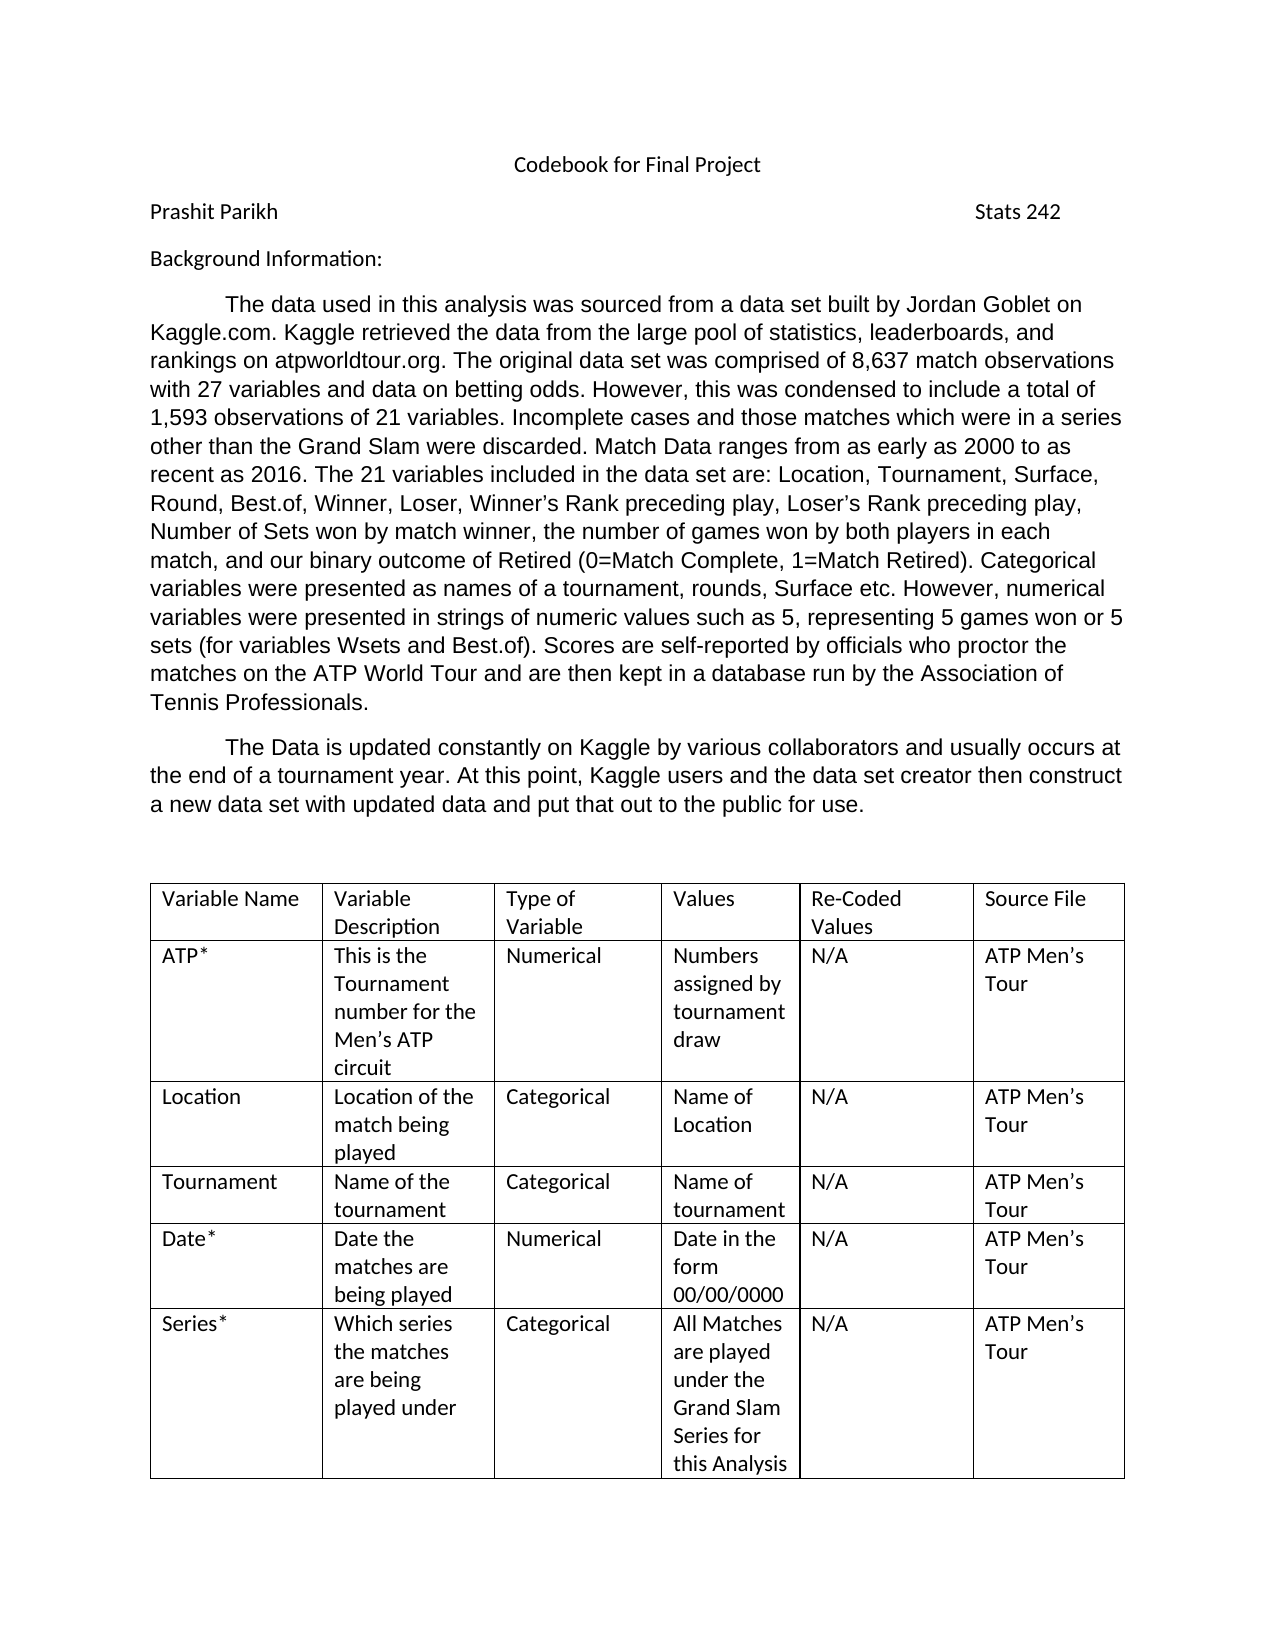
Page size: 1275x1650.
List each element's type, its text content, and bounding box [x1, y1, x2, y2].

table_cell ATP Men’s Tour [974, 1167, 1124, 1223]
table_header Re-Coded Values [801, 884, 973, 940]
table_cell Numerical [495, 1224, 661, 1308]
table_cell ATP Men’s Tour [974, 941, 1124, 1081]
table_cell Numerical [495, 941, 661, 1081]
table_cell Categorical [495, 1309, 661, 1477]
table_cell N/A [801, 1309, 973, 1477]
table_cell Date* [151, 1224, 322, 1308]
table_cell Date in the form 00/00/0000 [662, 1224, 799, 1308]
table_header Type of Variable [495, 884, 661, 940]
table_cell All Matches are played under the Grand Slam Series for this Analysis [662, 1309, 799, 1477]
table_cell Name of Location [662, 1082, 799, 1166]
table_cell Location [151, 1082, 322, 1166]
table_cell Name of the tournament [323, 1167, 494, 1223]
table_cell This is the Tournament number for the Men’s ATP circuit [323, 941, 494, 1081]
table_cell Tournament [151, 1167, 322, 1223]
table_cell Numbers assigned by tournament draw [662, 941, 799, 1081]
table_cell ATP* [151, 941, 322, 1081]
table_cell Date the matches are being played [323, 1224, 494, 1308]
text The Data is updated constantly on Kaggle by various collaborators and usually occurs at the end of a tournament year. At this point, Kaggle users and the data set creator then construct a new data set with updated data and put that out to the public for use. [150, 734, 1125, 817]
table_cell Categorical [495, 1167, 661, 1223]
table_cell Series* [151, 1309, 322, 1477]
text Background Information: [150, 244, 1125, 272]
table_header Variable Description [323, 884, 494, 940]
table_cell ATP Men’s Tour [974, 1082, 1124, 1166]
table_cell Categorical [495, 1082, 661, 1166]
text Prashit Parikh Stats 242 [150, 197, 1125, 225]
table_header Source File [974, 884, 1124, 940]
table_cell N/A [801, 941, 973, 1081]
table_cell Location of the match being played [323, 1082, 494, 1166]
table_cell N/A [801, 1167, 973, 1223]
text The data used in this analysis was sourced from a data set built by Jordan Goblet on Kaggle.com. Kaggle retrieved the data from the large pool of statistics, leaderboards, and rankings on atpworldtour.org. The original data set was comprised of 8,637 match observations with 27 variables and data on betting odds. However, this was condensed to include a total of 1,593 observations of 21 variables. Incomplete cases and those matches which were in a series other than the Grand Slam were discarded. Match Data ranges from as early as 2000 to as recent as 2016. The 21 variables included in the data set are: Location, Tournament, Surface, Round, Best.of, Winner, Loser, Winner’s Rank preceding play, Loser’s Rank preceding play, Number of Sets won by match winner, the number of games won by both players in each match, and our binary outcome of Retired (0=Match Complete, 1=Match Retired). Categorical variables were presented as names of a tournament, rounds, Surface etc. However, numerical variables were presented in strings of numeric values such as 5, representing 5 games won or 5 sets (for variables Wsets and Best.of). Scores are self-reported by officials who proctor the matches on the ATP World Tour and are then kept in a database run by the Association of Tennis Professionals. [150, 291, 1125, 715]
table_cell ATP Men’s Tour [974, 1309, 1124, 1477]
table_cell N/A [801, 1082, 973, 1166]
table_cell ATP Men’s Tour [974, 1224, 1124, 1308]
table_cell N/A [801, 1224, 973, 1308]
text Codebook for Final Project [150, 150, 1125, 178]
table_cell Name of tournament [662, 1167, 799, 1223]
table_header Values [662, 884, 799, 940]
table_header Variable Name [151, 884, 322, 940]
table_cell Which series the matches are being played under [323, 1309, 494, 1477]
